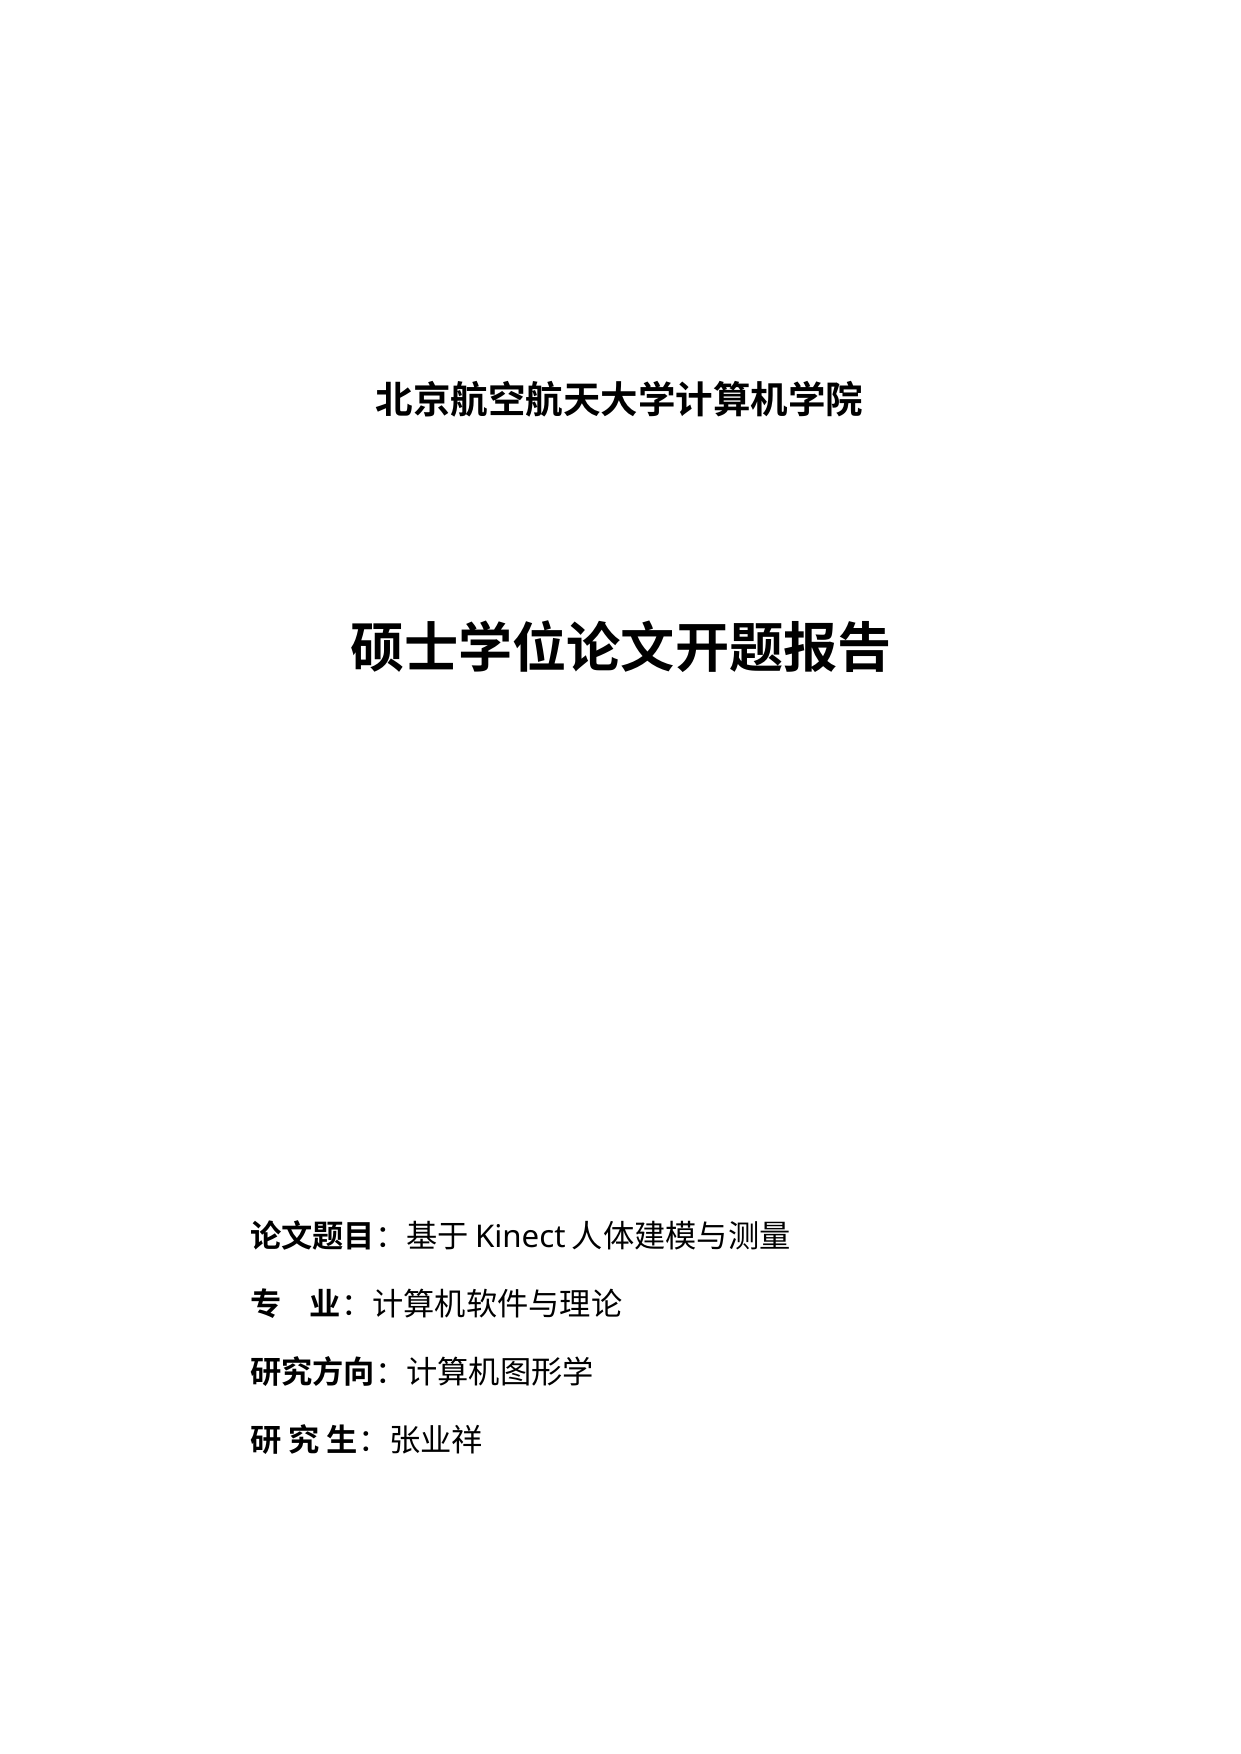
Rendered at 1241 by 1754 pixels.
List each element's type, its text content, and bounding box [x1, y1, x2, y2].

text 硕士学位论文开题报告 [187, 593, 1053, 695]
text 专 业：计算机软件与理论 [187, 1267, 1053, 1335]
text 论文题目：基于Kinect人体建模与测量 [250, 1199, 1053, 1267]
text 研 究 生：张业祥 [187, 1403, 1053, 1471]
text 北京航空航天大学计算机学院 [187, 363, 1053, 431]
text 研究方向：计算机图形学 [187, 1335, 1053, 1403]
